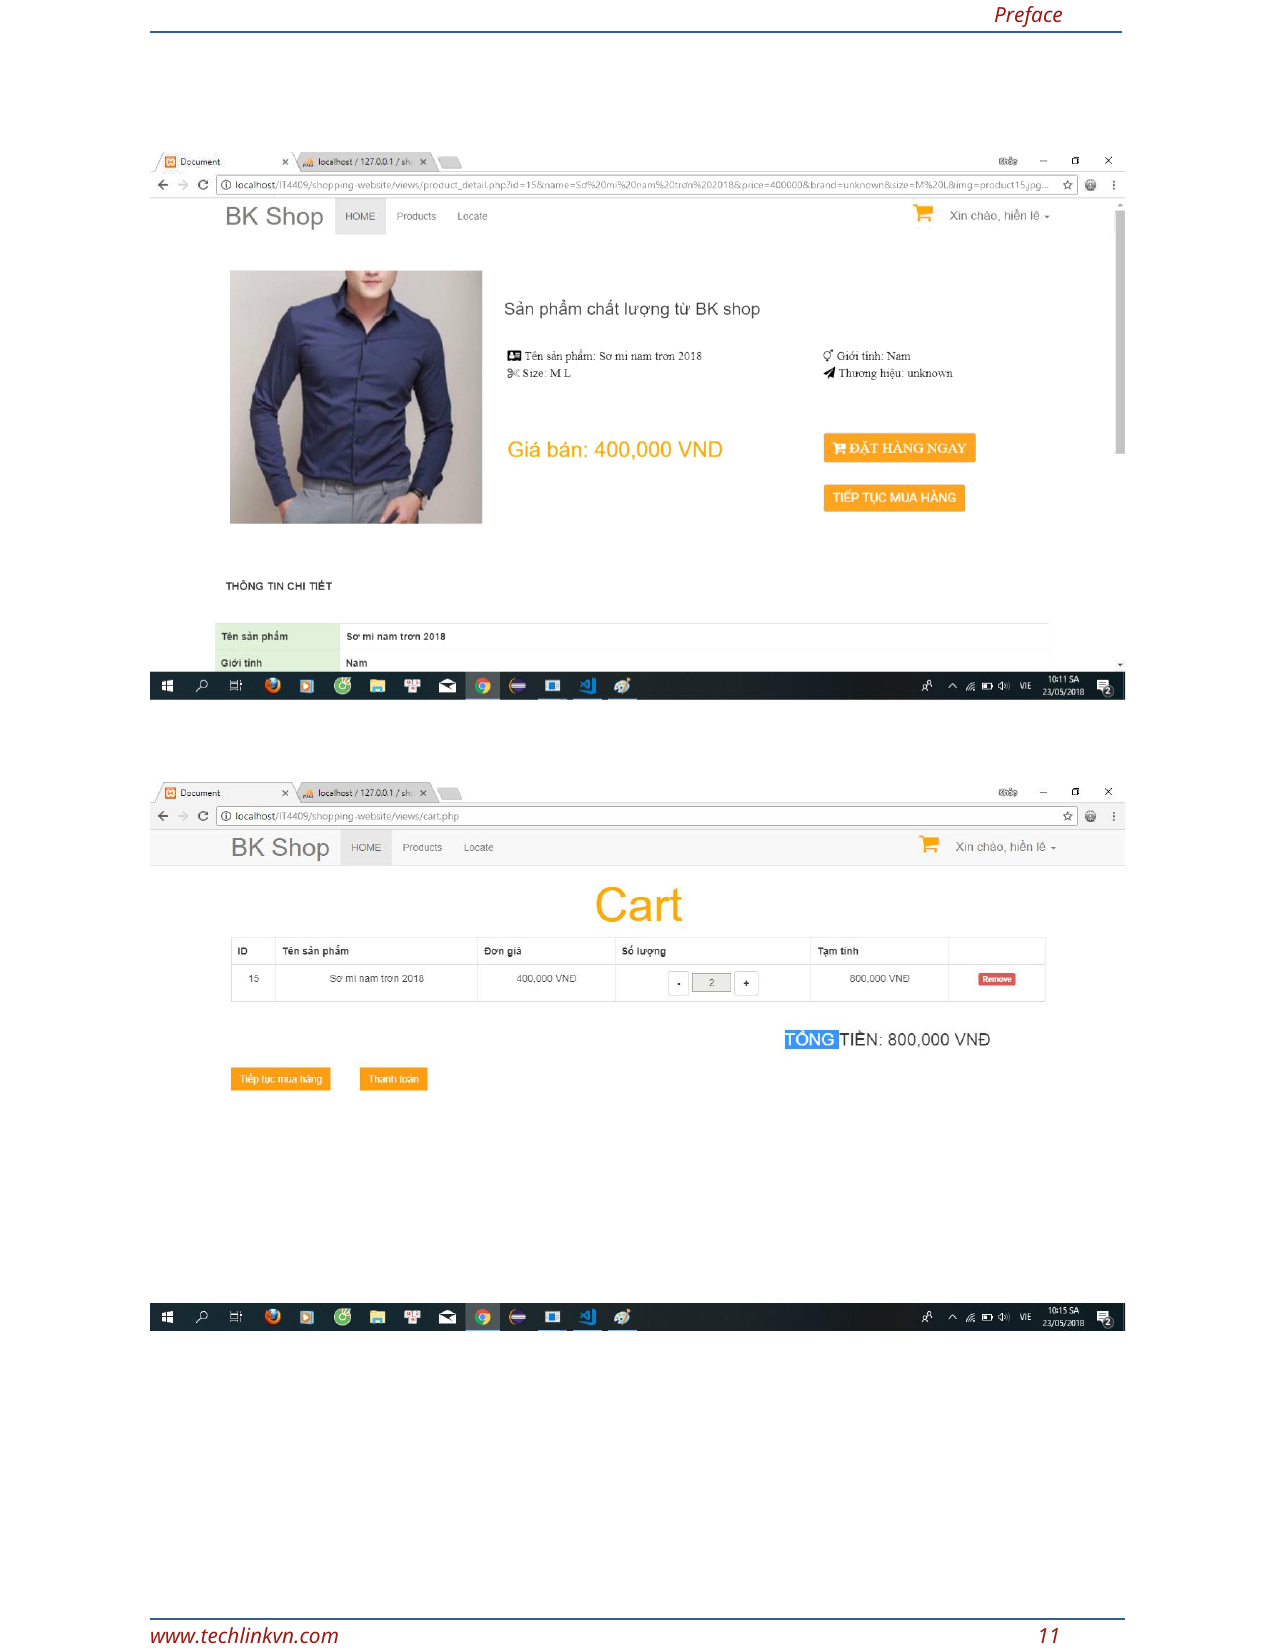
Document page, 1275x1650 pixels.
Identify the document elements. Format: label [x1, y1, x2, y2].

picture [150, 782, 1125, 1331]
picture [150, 151, 1125, 700]
